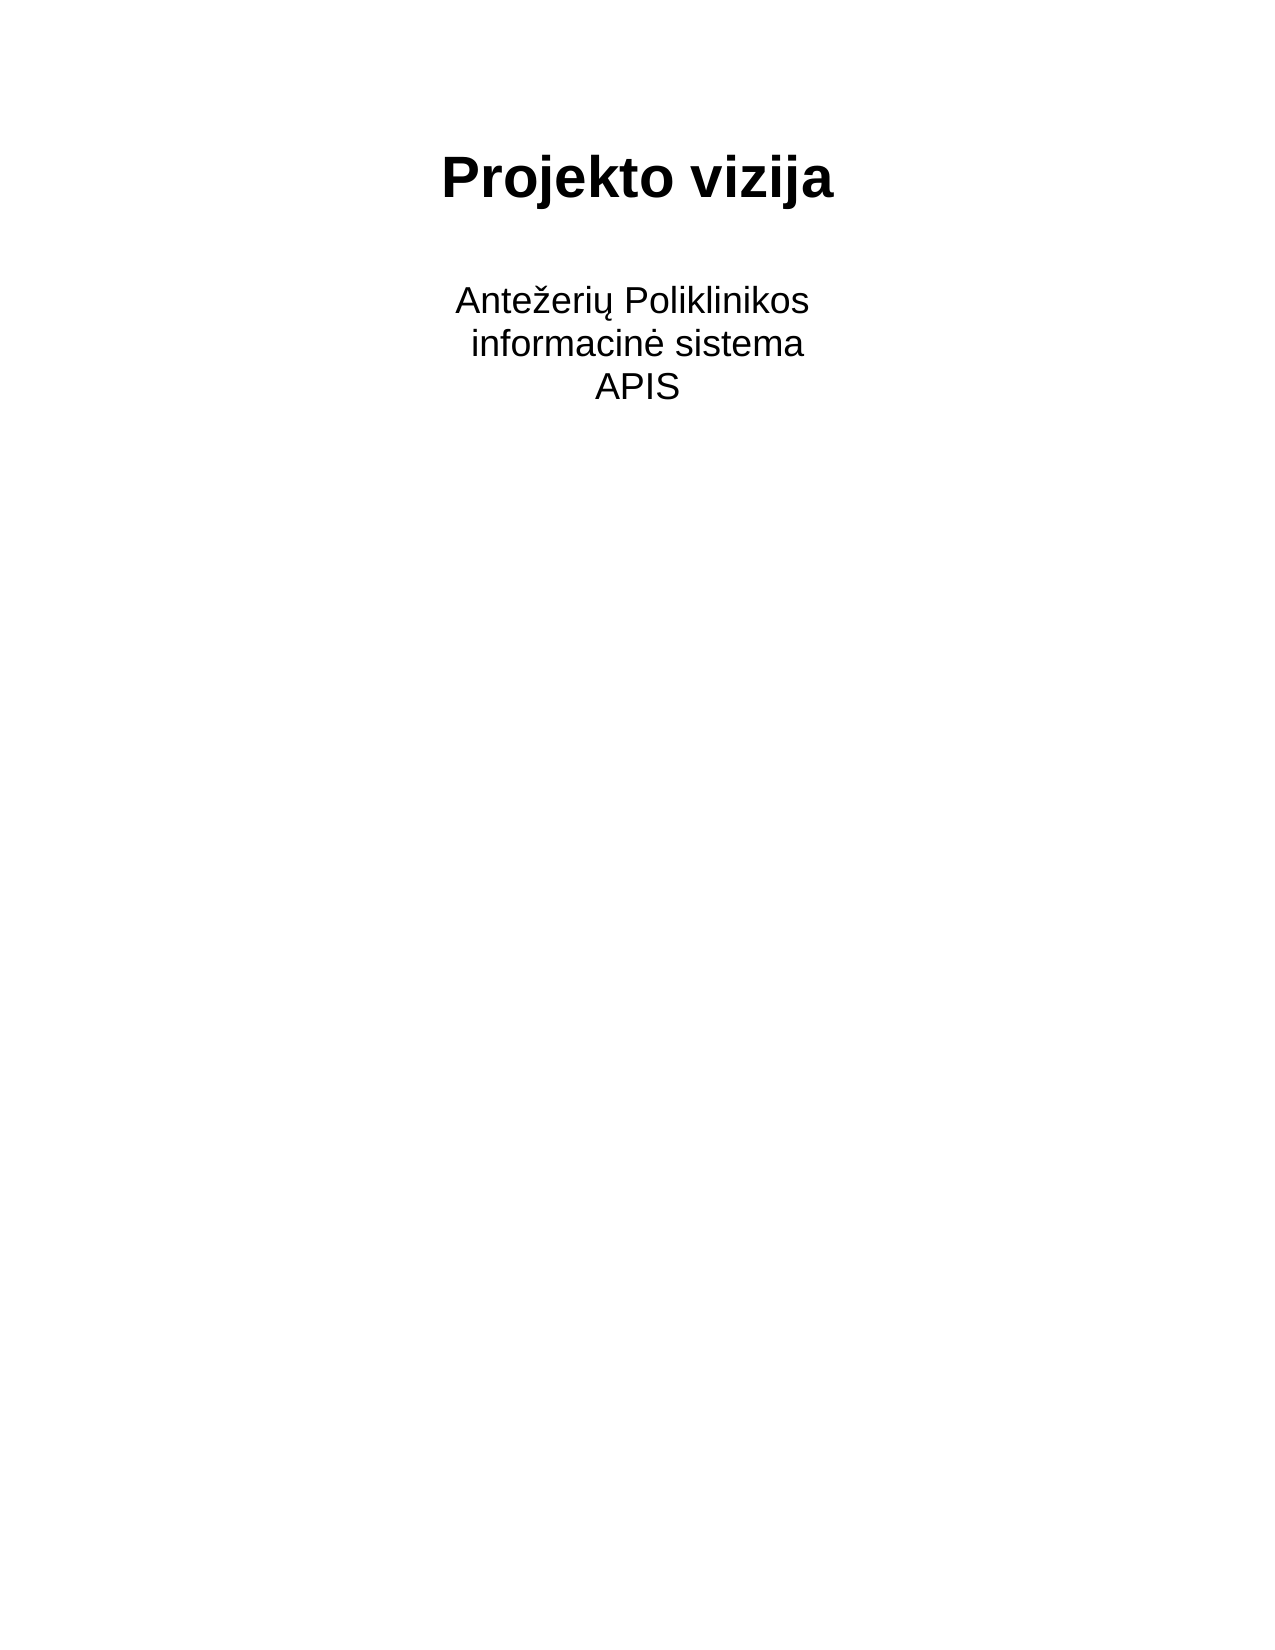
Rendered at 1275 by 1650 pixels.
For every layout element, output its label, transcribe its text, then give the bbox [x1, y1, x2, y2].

title Projekto vizija [118, 143, 1157, 210]
subtitle Antežerių Poliklinikos informacinė sistema APIS [118, 278, 1157, 408]
